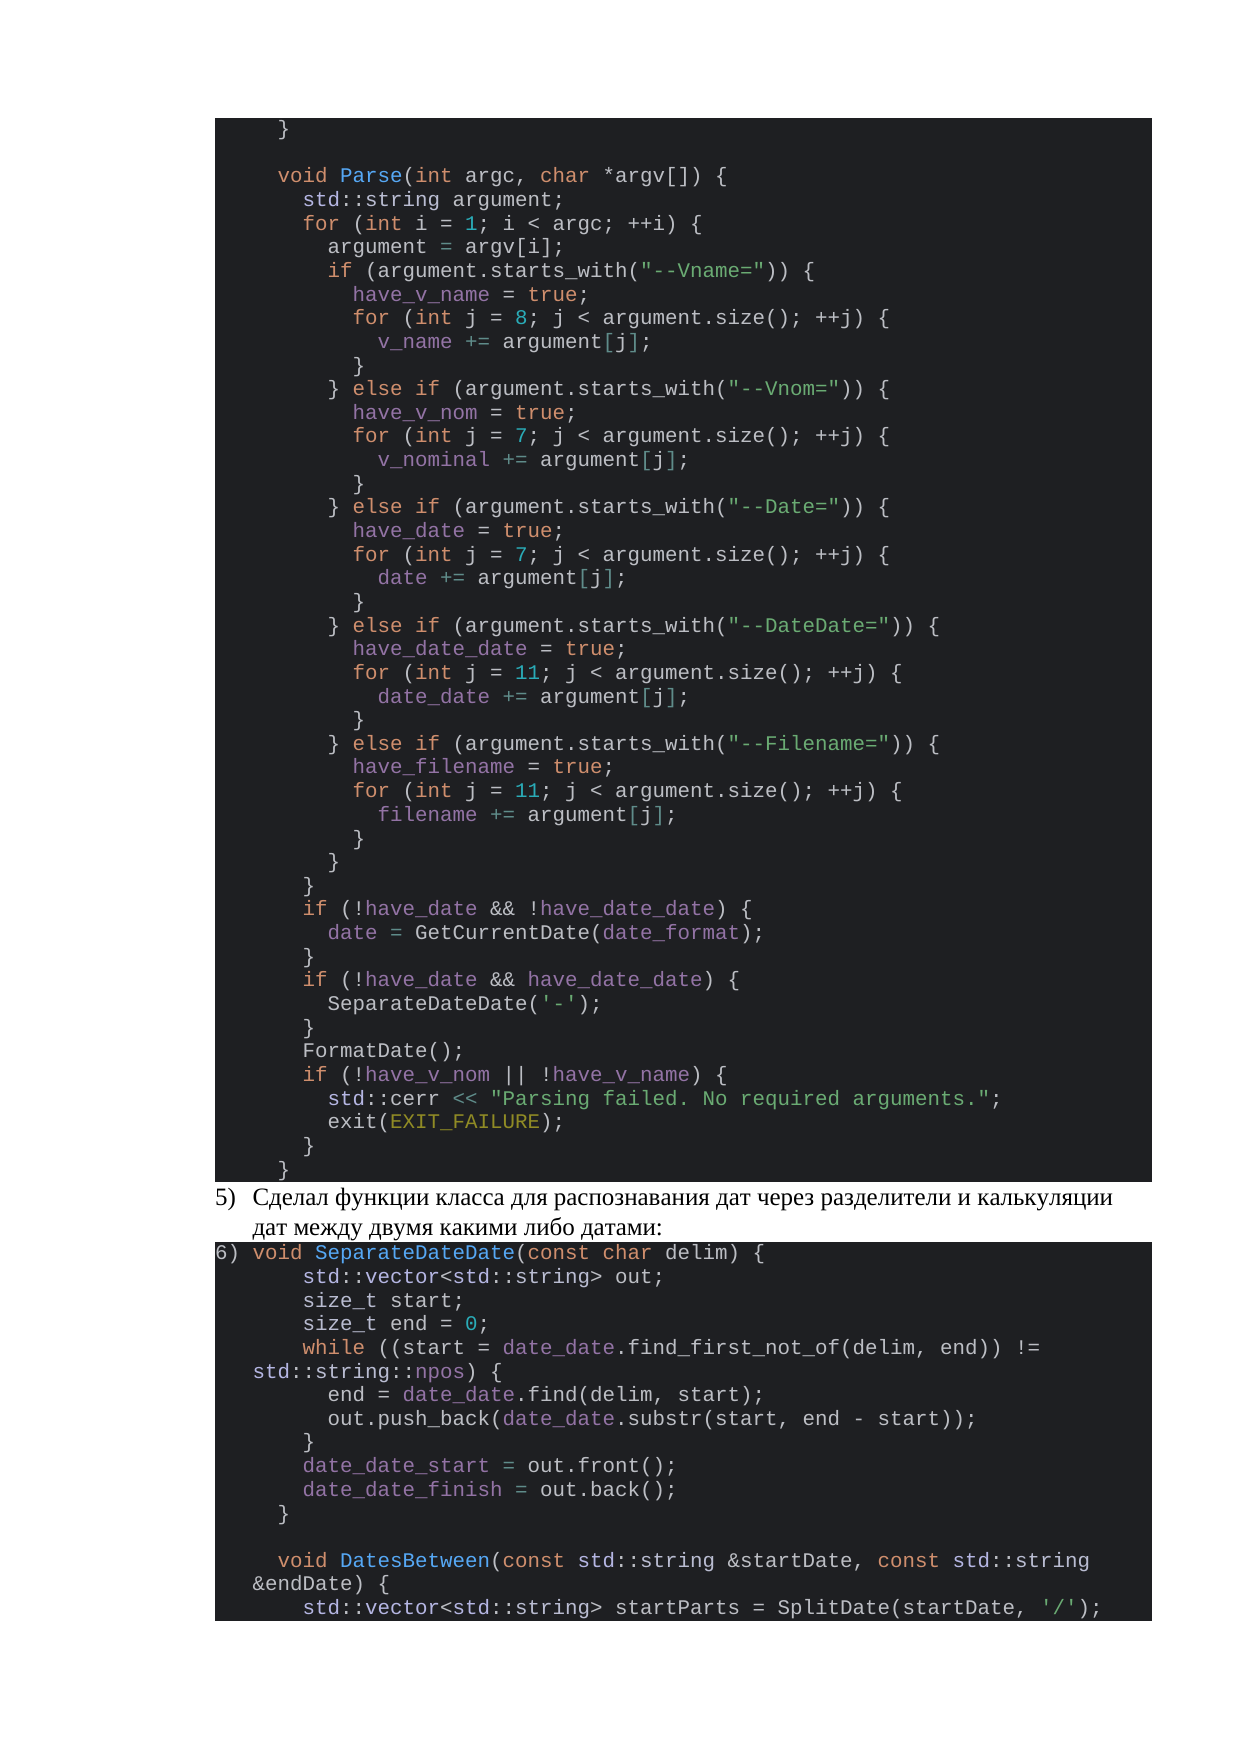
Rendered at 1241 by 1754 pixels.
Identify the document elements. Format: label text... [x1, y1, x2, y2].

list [215, 118, 1152, 1182]
list Сделал функции класса для распознавания дат через разделители и калькуляции дат между двумя какими либо датами: [215, 1182, 1152, 1241]
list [215, 1242, 1152, 1621]
